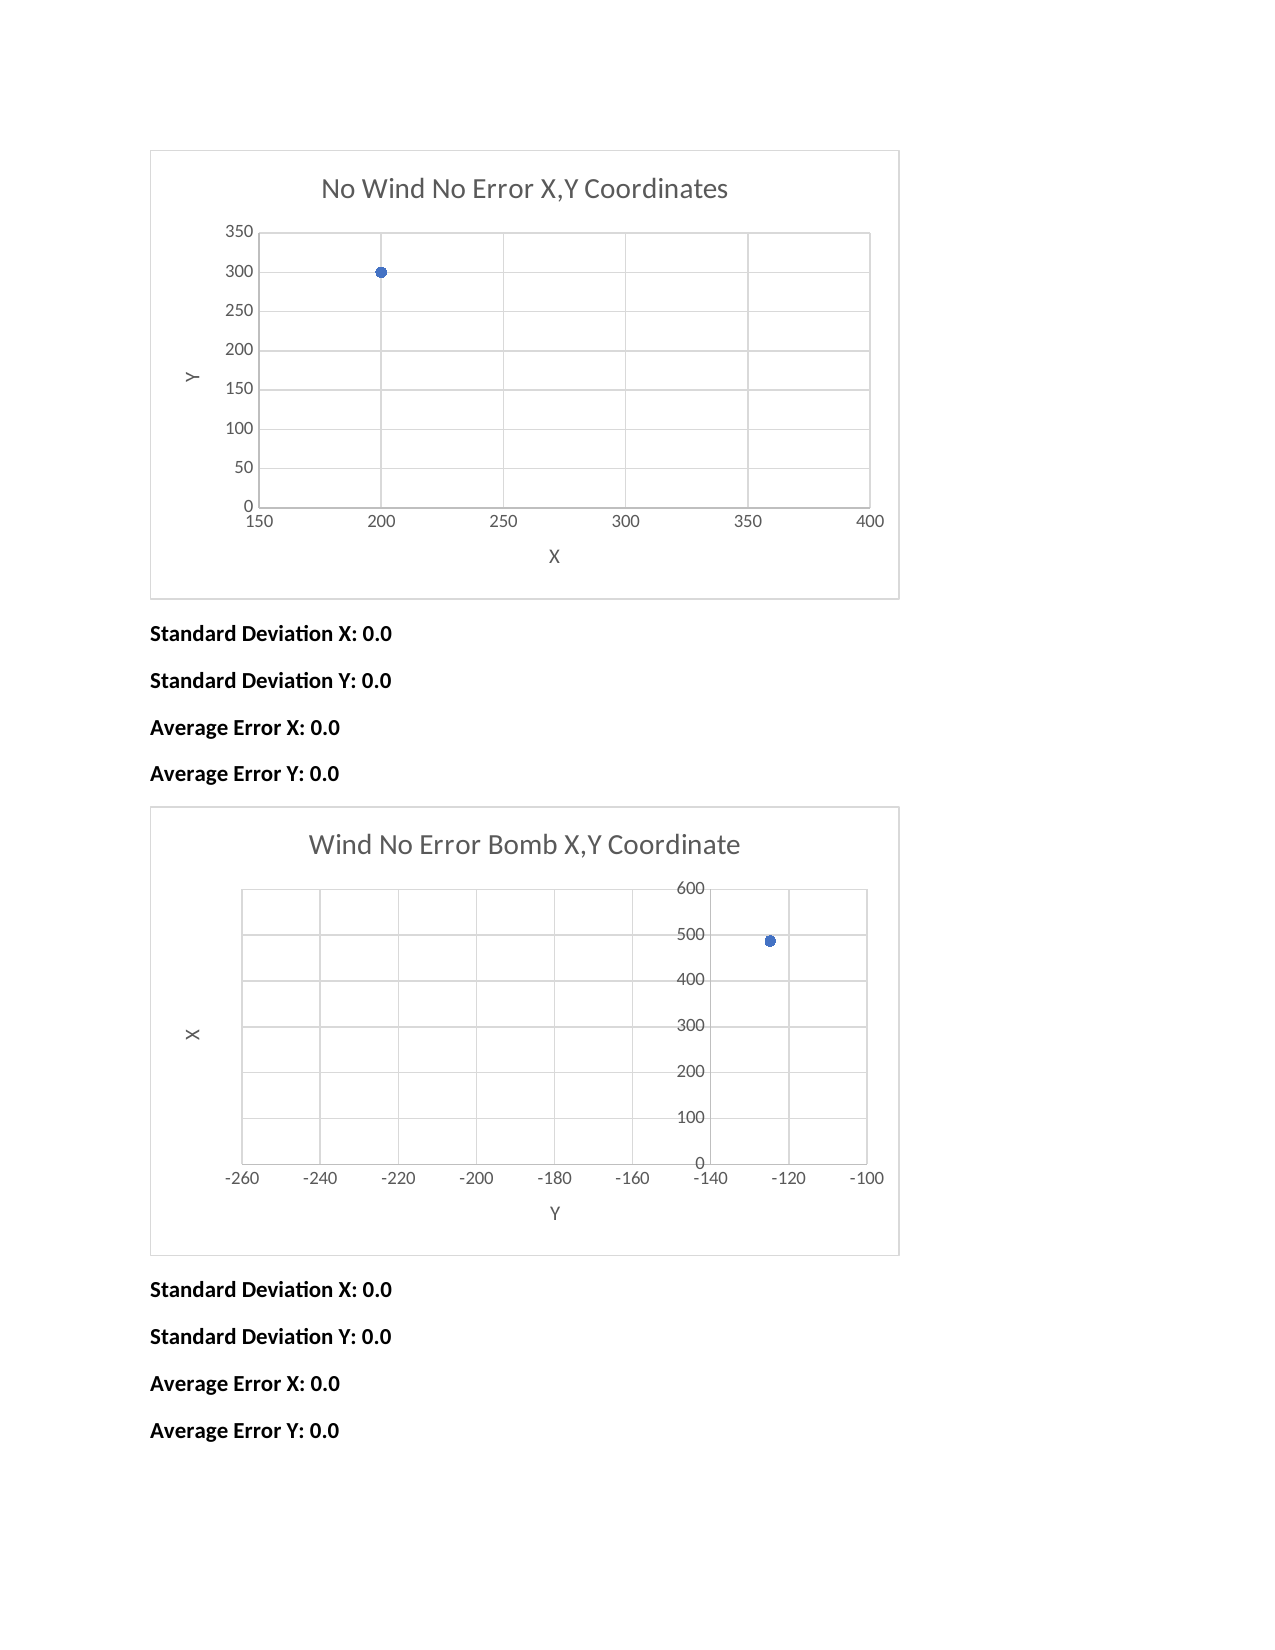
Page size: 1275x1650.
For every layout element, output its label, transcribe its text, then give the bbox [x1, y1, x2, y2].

text Average Error Y: 0.0 [150, 1416, 1125, 1444]
text Average Error X: 0.0 [150, 1369, 1125, 1397]
text Standard Deviation X: 0.0 [150, 1275, 1125, 1303]
text Average Error X: 0.0 [150, 713, 1125, 741]
text Standard Deviation Y: 0.0 [150, 666, 1125, 694]
text Average Error Y: 0.0 [150, 759, 1125, 787]
text Standard Deviation Y: 0.0 [150, 1322, 1125, 1350]
text Standard Deviation X: 0.0 [150, 619, 1125, 647]
